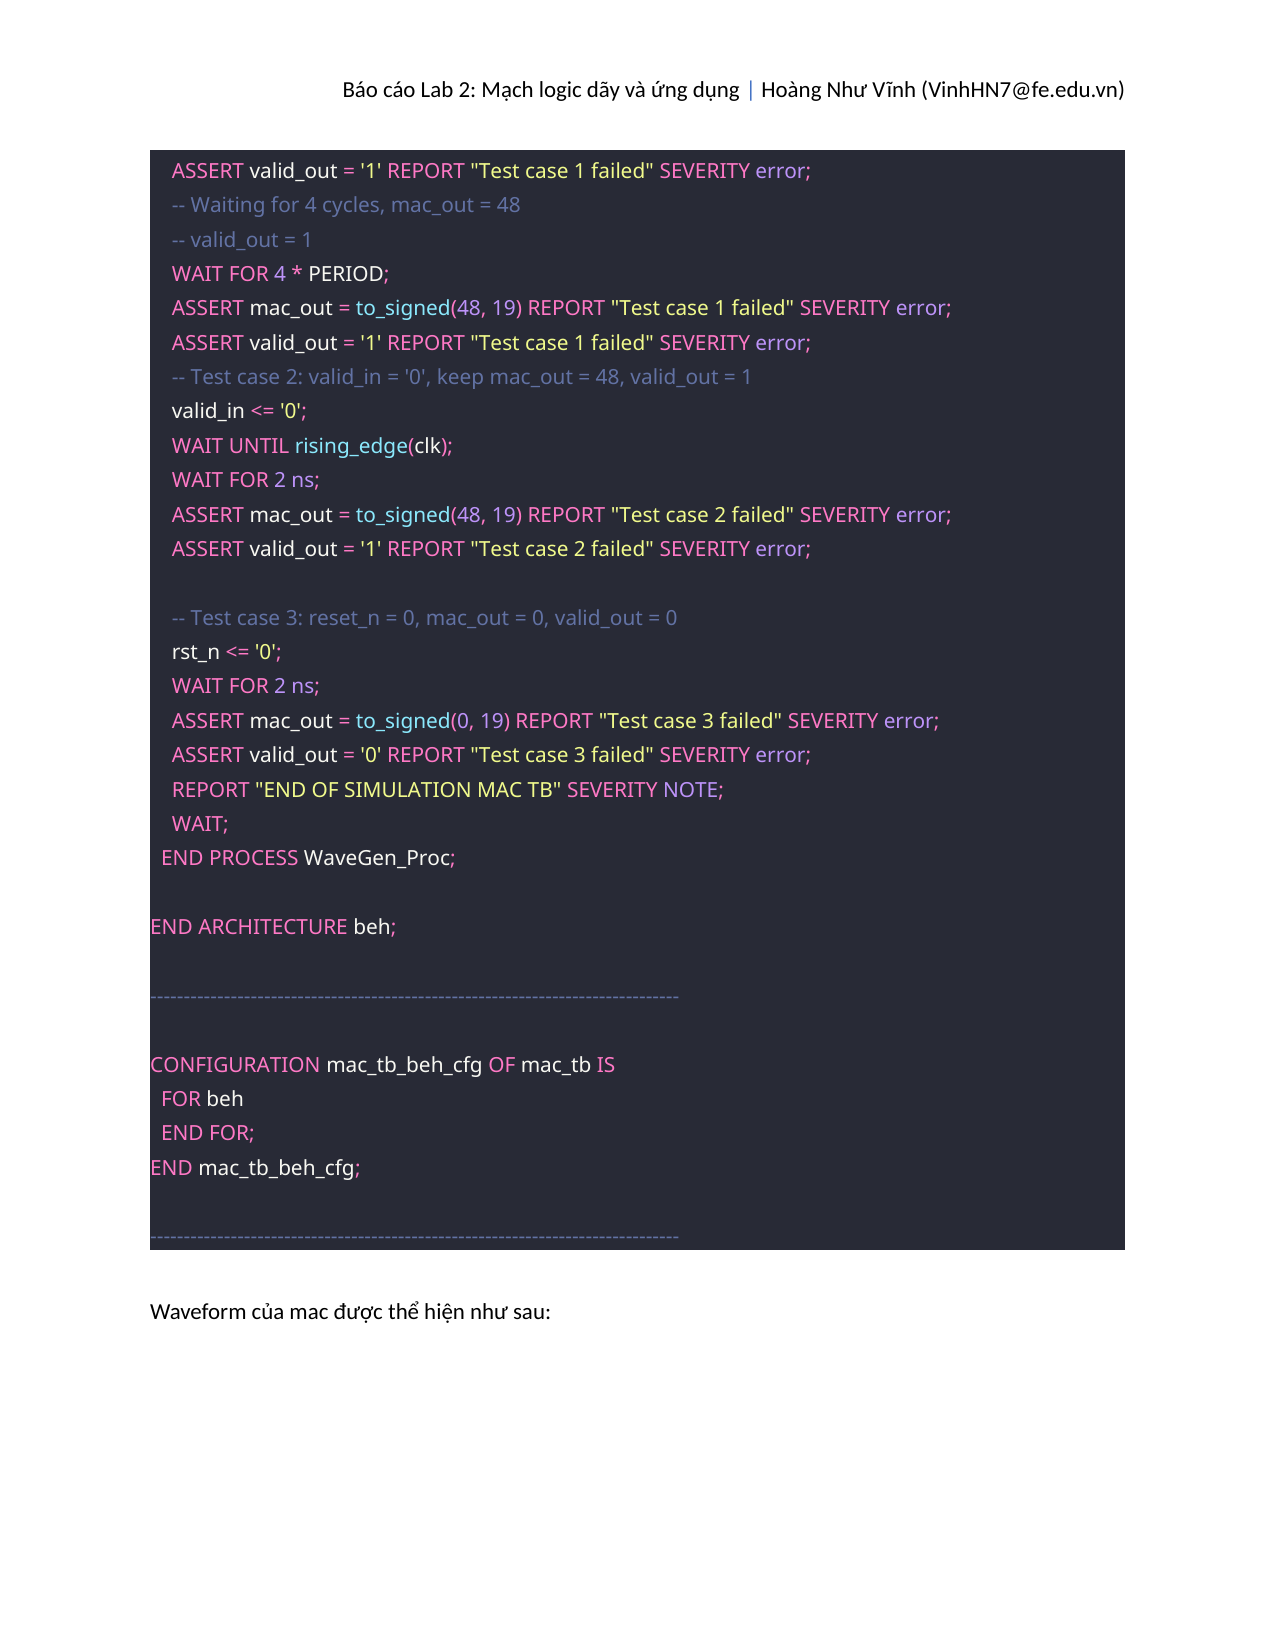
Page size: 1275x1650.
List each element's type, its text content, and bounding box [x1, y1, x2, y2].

text -- valid_out = 1 [150, 219, 1125, 253]
text FOR beh [150, 1078, 1125, 1112]
text -- Waiting for 4 cycles, mac_out = 48 [150, 184, 1125, 219]
text valid_in <= '0'; [150, 391, 1125, 425]
text CONFIGURATION mac_tb_beh_cfg OF mac_tb IS [150, 1044, 1125, 1078]
text ------------------------------------------------------------------------------- [150, 1216, 1125, 1250]
text -- Test case 2: valid_in = '0', keep mac_out = 48, valid_out = 1 [150, 356, 1125, 391]
text END ARCHITECTURE beh; [150, 906, 1125, 941]
text ------------------------------------------------------------------------------- [150, 975, 1125, 1009]
text ASSERT valid_out = '0' REPORT "Test case 3 failed" SEVERITY error; [150, 734, 1125, 769]
text WAIT FOR 4 * PERIOD; [150, 253, 1125, 287]
text ASSERT valid_out = '1' REPORT "Test case 1 failed" SEVERITY error; [150, 150, 1125, 184]
text END mac_tb_beh_cfg; [150, 1147, 1125, 1181]
text ASSERT valid_out = '1' REPORT "Test case 1 failed" SEVERITY error; [150, 322, 1125, 356]
text Waveform của mac được thể hiện như sau: [150, 1297, 1125, 1325]
text ASSERT mac_out = to_signed(48, 19) REPORT "Test case 1 failed" SEVERITY error; [150, 287, 1125, 322]
text rst_n <= '0'; [150, 631, 1125, 666]
text ASSERT valid_out = '1' REPORT "Test case 2 failed" SEVERITY error; [150, 528, 1125, 562]
text WAIT UNTIL rising_edge(clk); [150, 425, 1125, 459]
text ASSERT mac_out = to_signed(48, 19) REPORT "Test case 2 failed" SEVERITY error; [150, 494, 1125, 528]
text WAIT FOR 2 ns; [150, 666, 1125, 700]
text -- Test case 3: reset_n = 0, mac_out = 0, valid_out = 0 [150, 597, 1125, 631]
text WAIT FOR 2 ns; [150, 459, 1125, 494]
text REPORT "END OF SIMULATION MAC TB" SEVERITY NOTE; [150, 769, 1125, 803]
text ASSERT mac_out = to_signed(0, 19) REPORT "Test case 3 failed" SEVERITY error; [150, 700, 1125, 734]
text END FOR; [150, 1112, 1125, 1147]
text WAIT; [150, 803, 1125, 837]
text END PROCESS WaveGen_Proc; [150, 837, 1125, 872]
